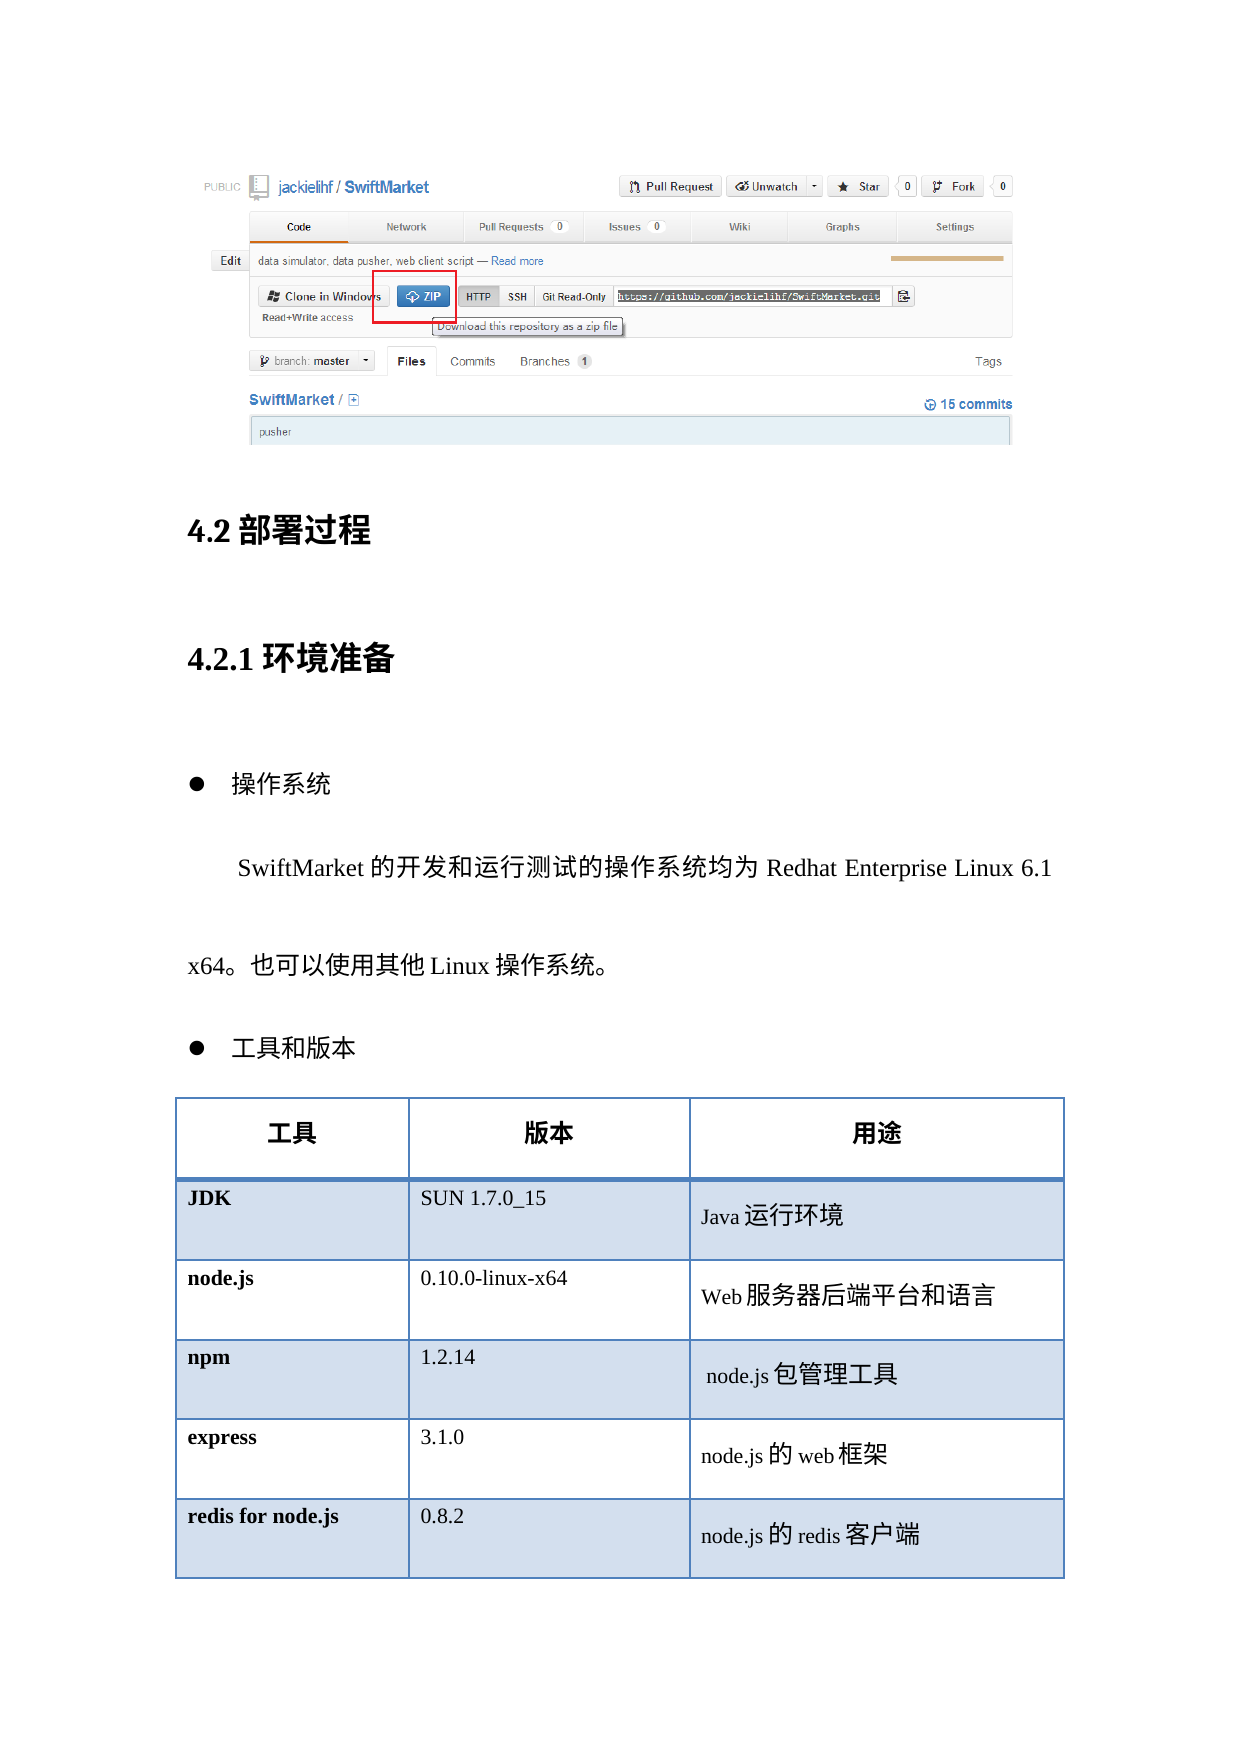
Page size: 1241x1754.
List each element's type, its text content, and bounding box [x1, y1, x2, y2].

table_cell 0.10.0-linux-x64 [410, 1261, 689, 1338]
subtitle 4.2.1 环境准备 [187, 623, 1053, 688]
subtitle 4.2 部署过程 [187, 496, 1053, 561]
text SwiftMarket的开发和运行测试的操作系统均为Redhat Enterprise Linux 6.1 x64。也可以使用其他Linux操作系统。 [187, 833, 1053, 996]
table_cell redis for node.js [177, 1500, 408, 1577]
table_cell node.js包管理工具 [691, 1341, 1063, 1418]
table_cell node.js的web框架 [691, 1420, 1063, 1498]
table_cell JDK [177, 1182, 408, 1259]
table_cell SUN 1.7.0_15 [410, 1182, 689, 1259]
table_cell Web服务器后端平台和语言 [691, 1261, 1063, 1338]
table_cell express [177, 1420, 408, 1498]
table_header 用途 [691, 1099, 1063, 1177]
table_cell 3.1.0 [410, 1420, 689, 1498]
table_cell node.js [177, 1261, 408, 1338]
table_header 工具 [177, 1099, 408, 1177]
table_cell npm [177, 1341, 408, 1418]
list 工具和版本 [187, 1014, 1053, 1079]
table_cell 1.2.14 [410, 1341, 689, 1418]
table_cell node.js的redis客户端 [691, 1500, 1063, 1577]
list 操作系统 [187, 750, 1053, 815]
table_cell 0.8.2 [410, 1500, 689, 1577]
table_cell Java运行环境 [691, 1182, 1063, 1259]
picture [187, 162, 1052, 445]
table_header 版本 [410, 1099, 689, 1177]
